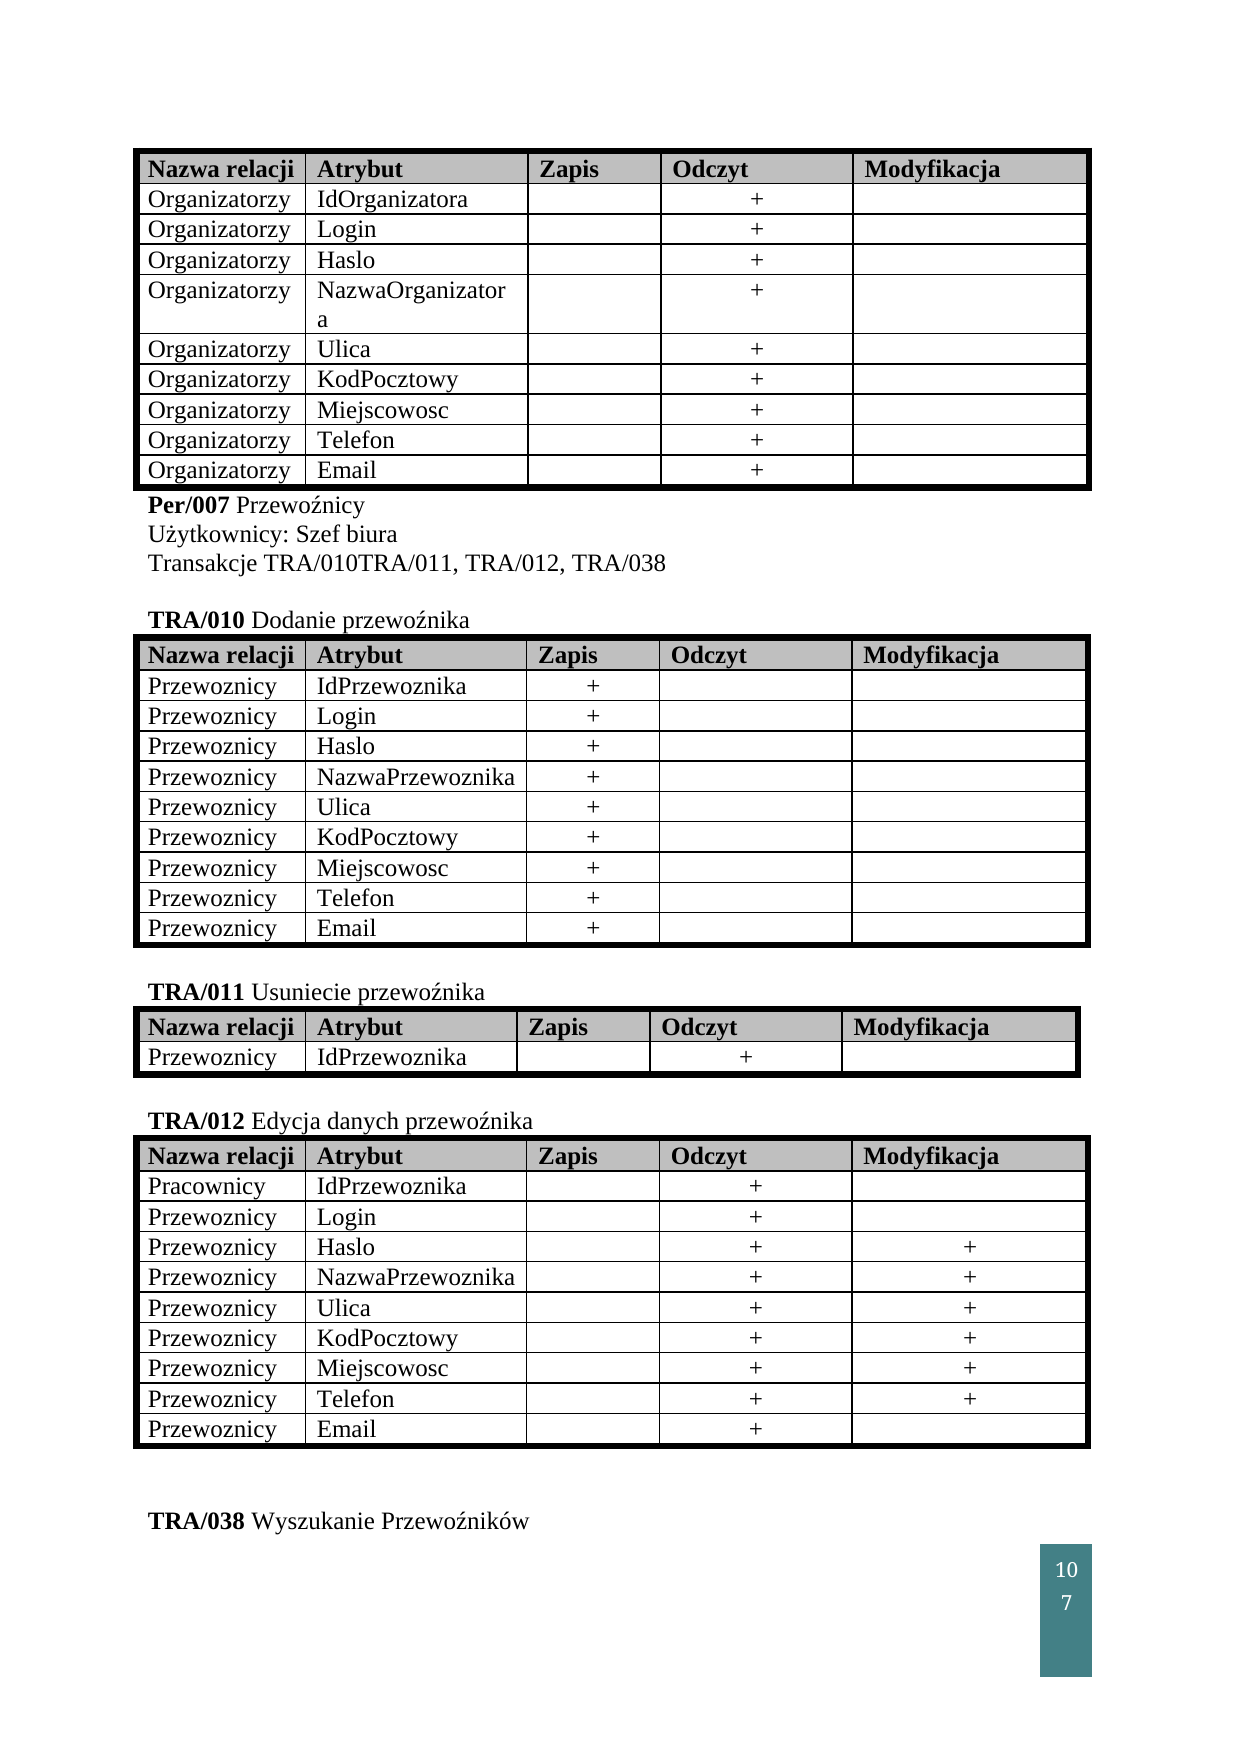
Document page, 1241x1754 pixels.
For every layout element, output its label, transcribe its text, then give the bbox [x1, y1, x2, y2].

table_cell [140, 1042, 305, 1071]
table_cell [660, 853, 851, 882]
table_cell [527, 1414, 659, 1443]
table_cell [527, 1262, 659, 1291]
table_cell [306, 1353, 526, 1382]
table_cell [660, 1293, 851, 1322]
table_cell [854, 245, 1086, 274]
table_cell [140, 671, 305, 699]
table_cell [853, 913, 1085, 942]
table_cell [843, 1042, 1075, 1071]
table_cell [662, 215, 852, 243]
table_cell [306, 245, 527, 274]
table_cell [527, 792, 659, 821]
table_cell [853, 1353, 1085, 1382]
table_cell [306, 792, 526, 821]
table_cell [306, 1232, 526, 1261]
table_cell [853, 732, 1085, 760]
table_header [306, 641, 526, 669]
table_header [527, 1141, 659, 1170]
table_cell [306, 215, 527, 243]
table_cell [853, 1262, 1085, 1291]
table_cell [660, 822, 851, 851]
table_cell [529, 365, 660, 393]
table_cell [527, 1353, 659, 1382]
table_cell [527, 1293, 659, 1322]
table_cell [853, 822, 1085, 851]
text Transakcje TRA/010TRA/011, TRA/012, TRA/038 [148, 548, 1092, 577]
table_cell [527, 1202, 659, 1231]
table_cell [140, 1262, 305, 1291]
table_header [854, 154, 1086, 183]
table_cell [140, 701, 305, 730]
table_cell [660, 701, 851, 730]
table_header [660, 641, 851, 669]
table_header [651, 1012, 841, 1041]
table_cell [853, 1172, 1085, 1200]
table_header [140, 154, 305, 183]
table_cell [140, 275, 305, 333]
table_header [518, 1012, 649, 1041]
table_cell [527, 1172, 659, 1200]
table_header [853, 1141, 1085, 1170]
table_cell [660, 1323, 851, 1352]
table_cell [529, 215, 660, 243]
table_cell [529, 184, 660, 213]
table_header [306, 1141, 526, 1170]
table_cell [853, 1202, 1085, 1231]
text TRA/010 Dodanie przewoźnika [148, 606, 1092, 634]
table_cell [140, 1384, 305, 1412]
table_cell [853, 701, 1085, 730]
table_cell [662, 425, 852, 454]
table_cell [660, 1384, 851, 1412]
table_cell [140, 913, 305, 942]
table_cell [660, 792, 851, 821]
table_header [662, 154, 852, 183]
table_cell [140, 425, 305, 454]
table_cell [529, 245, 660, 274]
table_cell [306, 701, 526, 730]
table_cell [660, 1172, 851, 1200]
text TRA/011 Usuniecie przewoźnika [148, 977, 1092, 1006]
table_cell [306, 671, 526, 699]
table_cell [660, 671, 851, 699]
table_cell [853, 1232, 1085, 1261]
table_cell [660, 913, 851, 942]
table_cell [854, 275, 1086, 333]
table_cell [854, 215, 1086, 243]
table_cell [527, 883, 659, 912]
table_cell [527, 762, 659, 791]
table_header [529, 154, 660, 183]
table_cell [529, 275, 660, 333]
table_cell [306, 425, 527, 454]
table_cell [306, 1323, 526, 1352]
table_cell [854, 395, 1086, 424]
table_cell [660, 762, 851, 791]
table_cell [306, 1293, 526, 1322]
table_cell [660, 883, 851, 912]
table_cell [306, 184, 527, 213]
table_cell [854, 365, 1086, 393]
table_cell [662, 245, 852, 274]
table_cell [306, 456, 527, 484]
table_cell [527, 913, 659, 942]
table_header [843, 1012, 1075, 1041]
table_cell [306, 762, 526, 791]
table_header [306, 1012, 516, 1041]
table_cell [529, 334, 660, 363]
text TRA/012 Edycja danych przewoźnika [148, 1106, 1092, 1135]
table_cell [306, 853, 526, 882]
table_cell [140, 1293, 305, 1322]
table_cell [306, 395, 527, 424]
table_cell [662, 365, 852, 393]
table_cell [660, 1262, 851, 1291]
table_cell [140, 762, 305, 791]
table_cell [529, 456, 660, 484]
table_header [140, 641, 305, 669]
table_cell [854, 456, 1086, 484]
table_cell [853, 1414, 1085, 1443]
text Per/007 Przewoźnicy [148, 491, 1092, 519]
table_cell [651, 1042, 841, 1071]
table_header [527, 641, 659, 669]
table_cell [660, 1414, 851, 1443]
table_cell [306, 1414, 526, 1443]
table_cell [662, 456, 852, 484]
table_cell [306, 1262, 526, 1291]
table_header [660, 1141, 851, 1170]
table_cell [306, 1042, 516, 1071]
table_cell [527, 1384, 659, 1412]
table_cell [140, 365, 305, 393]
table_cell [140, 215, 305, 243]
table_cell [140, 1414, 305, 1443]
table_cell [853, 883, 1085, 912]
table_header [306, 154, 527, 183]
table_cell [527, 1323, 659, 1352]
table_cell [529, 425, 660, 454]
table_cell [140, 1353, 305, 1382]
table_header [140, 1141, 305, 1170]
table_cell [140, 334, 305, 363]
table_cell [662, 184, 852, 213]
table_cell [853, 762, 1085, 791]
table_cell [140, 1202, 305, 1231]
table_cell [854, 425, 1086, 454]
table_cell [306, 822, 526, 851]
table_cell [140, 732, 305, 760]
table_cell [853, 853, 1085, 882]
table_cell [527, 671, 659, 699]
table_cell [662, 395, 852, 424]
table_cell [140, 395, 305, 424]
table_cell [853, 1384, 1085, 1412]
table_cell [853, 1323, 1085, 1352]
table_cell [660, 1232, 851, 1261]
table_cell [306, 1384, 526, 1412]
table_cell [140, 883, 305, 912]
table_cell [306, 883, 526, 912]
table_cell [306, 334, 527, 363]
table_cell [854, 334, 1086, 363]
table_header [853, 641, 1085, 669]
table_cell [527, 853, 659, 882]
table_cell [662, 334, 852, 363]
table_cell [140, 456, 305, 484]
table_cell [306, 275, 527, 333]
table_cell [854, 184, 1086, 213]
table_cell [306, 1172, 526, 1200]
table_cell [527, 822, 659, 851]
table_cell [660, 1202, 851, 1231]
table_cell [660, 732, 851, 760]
text Użytkownicy: Szef biura [148, 519, 1092, 548]
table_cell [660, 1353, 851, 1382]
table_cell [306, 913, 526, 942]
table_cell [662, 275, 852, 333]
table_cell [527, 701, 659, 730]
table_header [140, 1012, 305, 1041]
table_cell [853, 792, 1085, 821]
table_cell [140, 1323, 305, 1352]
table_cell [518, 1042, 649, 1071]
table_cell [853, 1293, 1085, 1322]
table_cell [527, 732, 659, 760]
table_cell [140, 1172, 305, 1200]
text TRA/038 Wyszukanie Przewoźników [148, 1506, 1092, 1535]
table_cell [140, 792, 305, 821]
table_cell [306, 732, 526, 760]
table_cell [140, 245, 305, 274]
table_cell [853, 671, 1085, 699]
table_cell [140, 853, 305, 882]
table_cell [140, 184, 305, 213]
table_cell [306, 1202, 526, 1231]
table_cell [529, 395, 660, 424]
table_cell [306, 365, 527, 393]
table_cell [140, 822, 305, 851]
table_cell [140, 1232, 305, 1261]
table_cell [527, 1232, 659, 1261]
